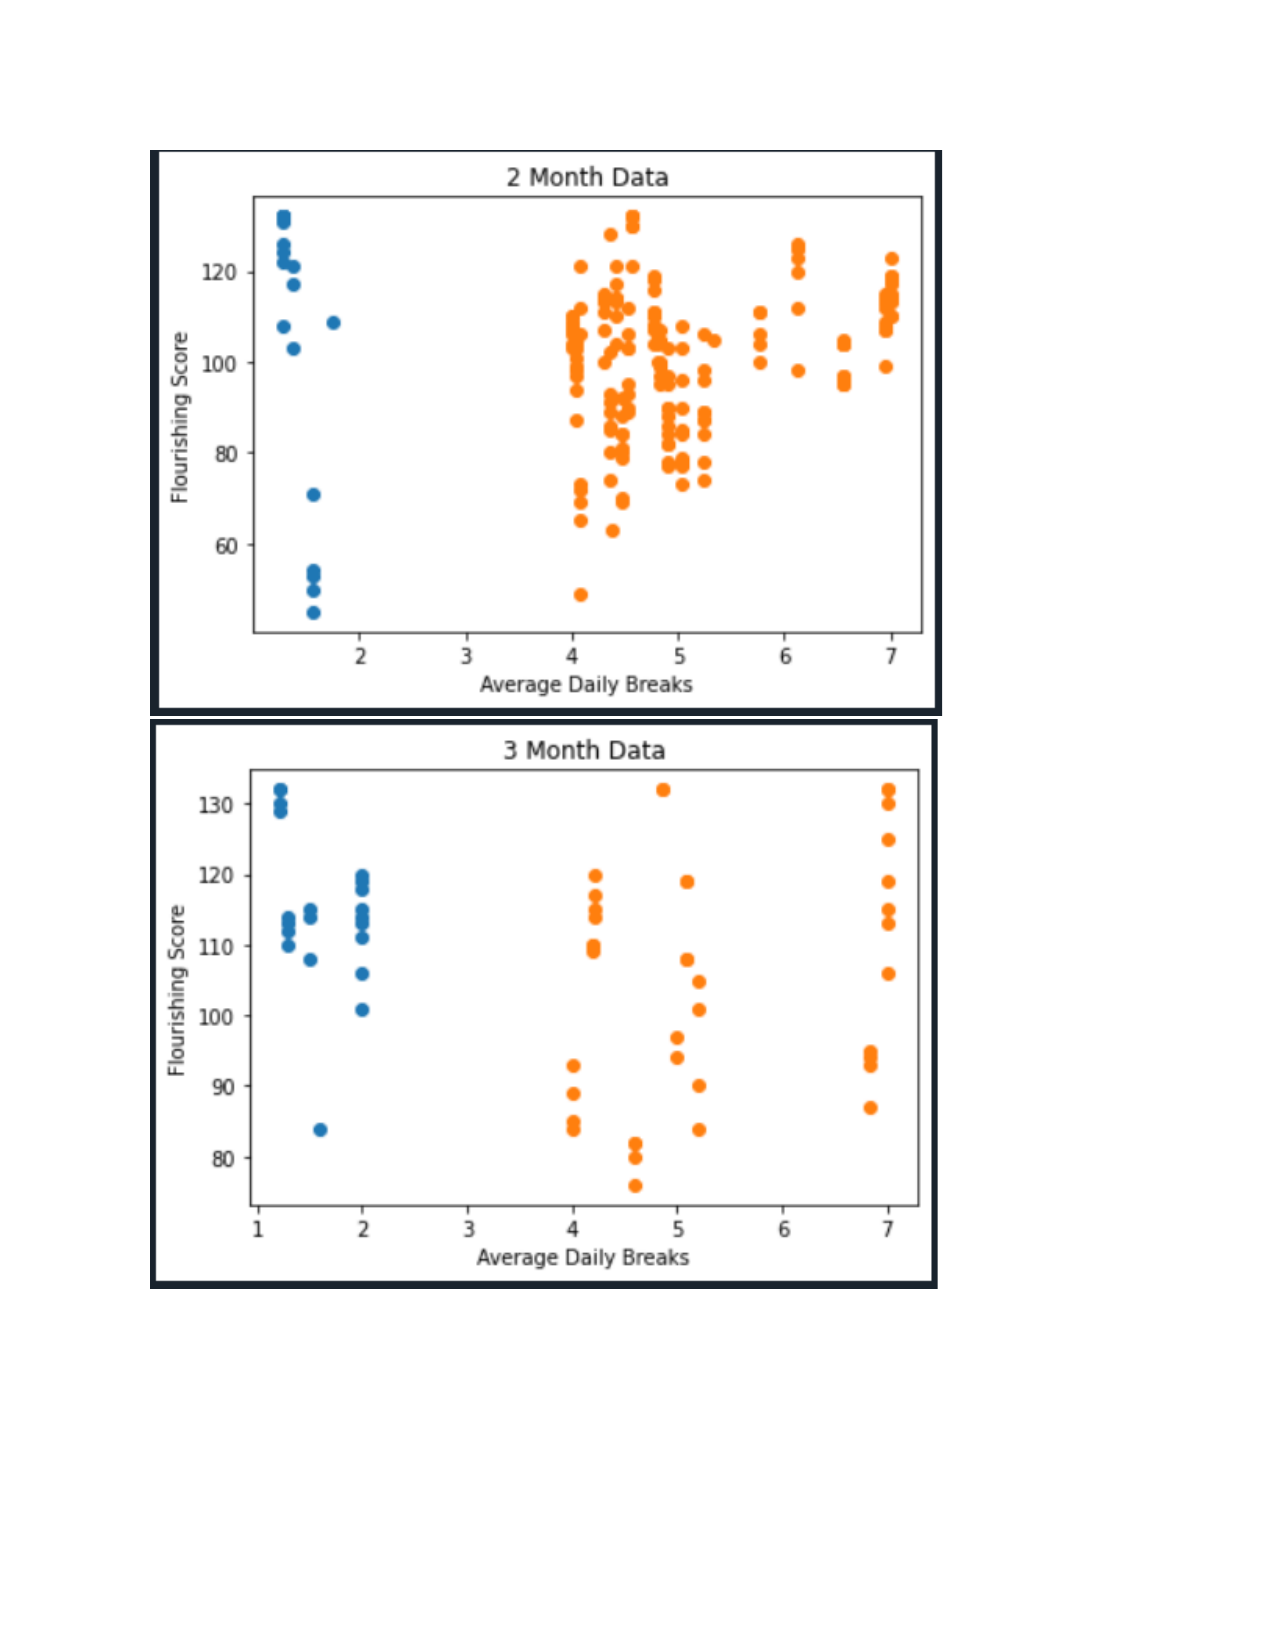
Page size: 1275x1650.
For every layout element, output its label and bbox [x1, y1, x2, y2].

picture [150, 719, 938, 1289]
picture [150, 150, 943, 716]
